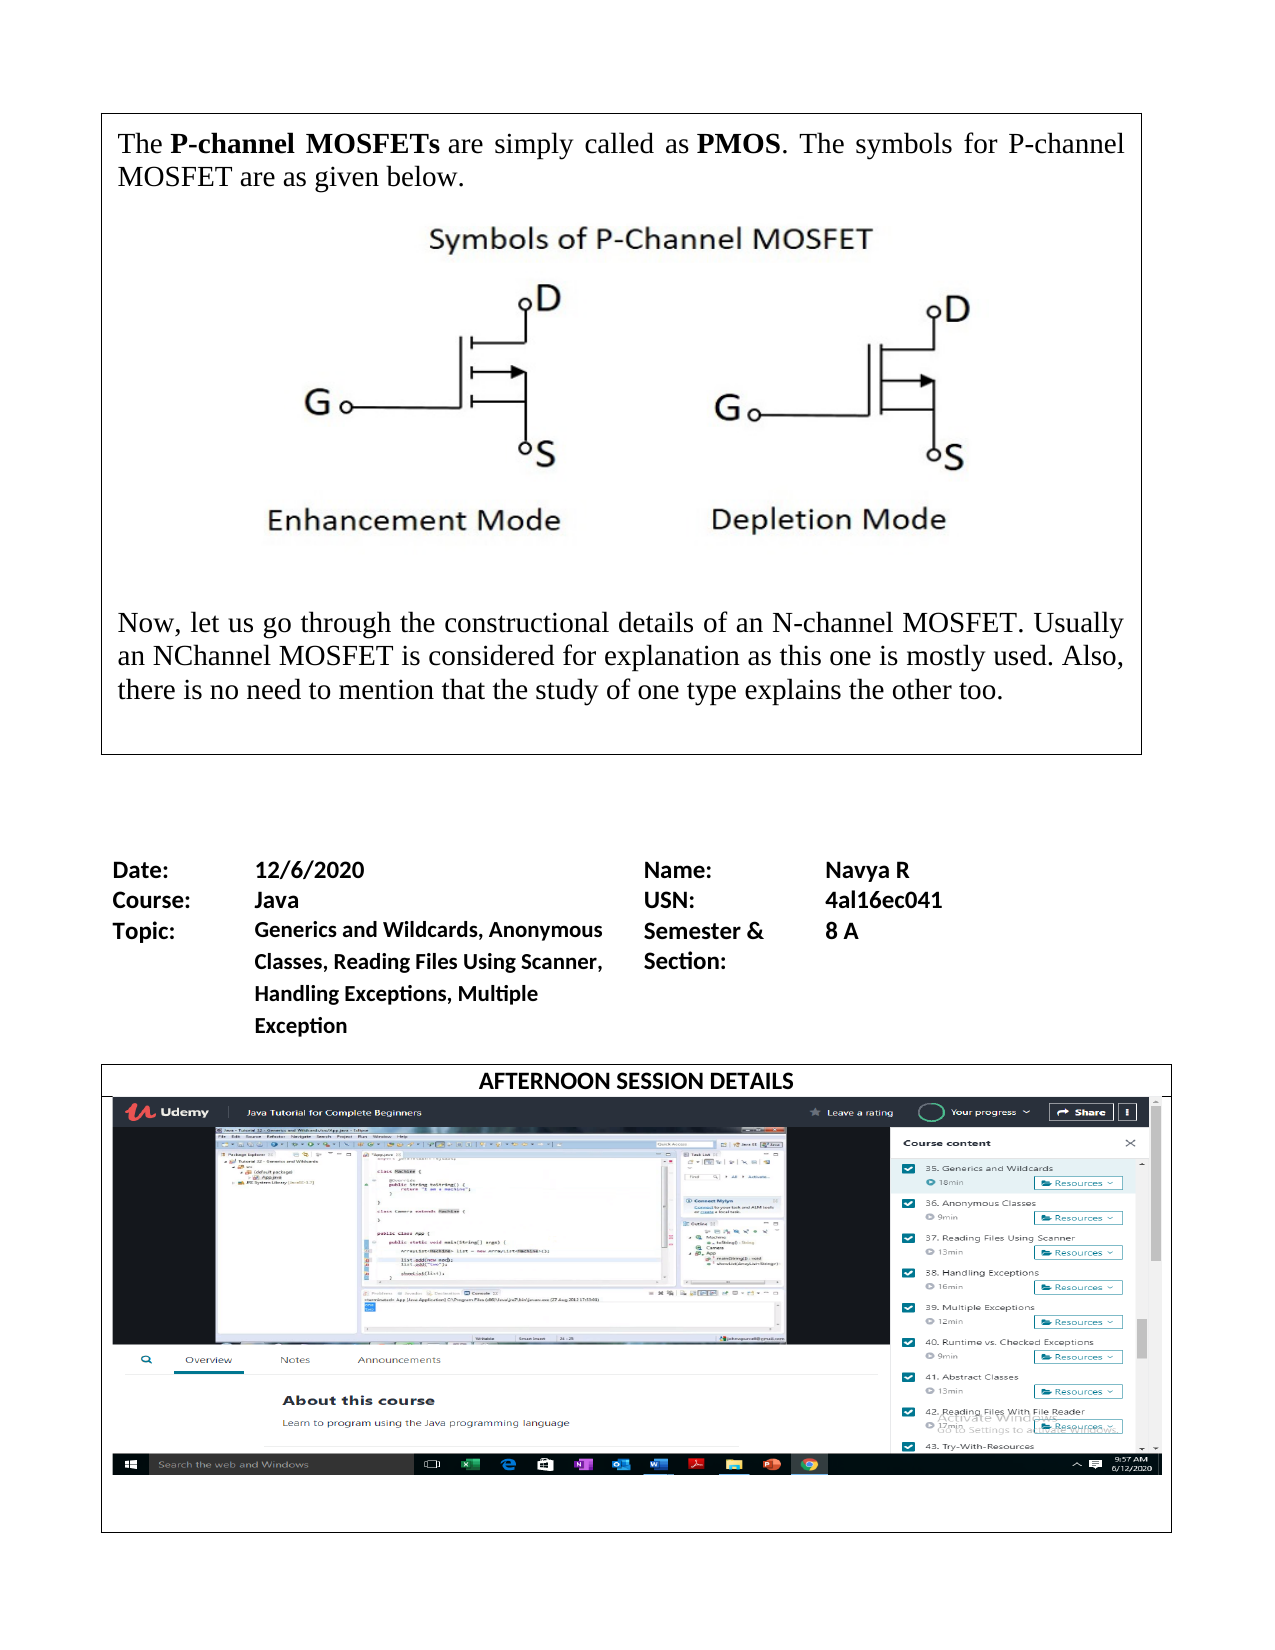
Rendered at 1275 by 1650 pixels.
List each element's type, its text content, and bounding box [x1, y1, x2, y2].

table_cell Generics and Wildcards, Anonymous Classes, Reading Files Using Scanner, Handling Exceptions, Multiple Exception [243, 915, 632, 1064]
table_cell Semester & Section: [632, 915, 814, 1064]
picture [112, 1096, 1162, 1475]
table_header 12/6/2020 [243, 854, 632, 884]
table_cell AFTERNOON SESSION DETAILS [102, 1065, 1171, 1096]
table_cell Course: [101, 884, 243, 915]
table_cell Java [243, 884, 632, 915]
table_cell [102, 114, 1141, 754]
table_cell 8 A [814, 915, 1174, 1064]
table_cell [102, 1097, 1171, 1532]
table_header Name: [632, 854, 814, 884]
table_header Navya R [814, 854, 1174, 884]
table_cell Topic: [101, 915, 243, 1064]
table_header Date: [101, 854, 243, 884]
table_cell USN: [632, 884, 814, 915]
picture [244, 208, 999, 559]
table_cell 4al16ec041 [814, 884, 1174, 915]
